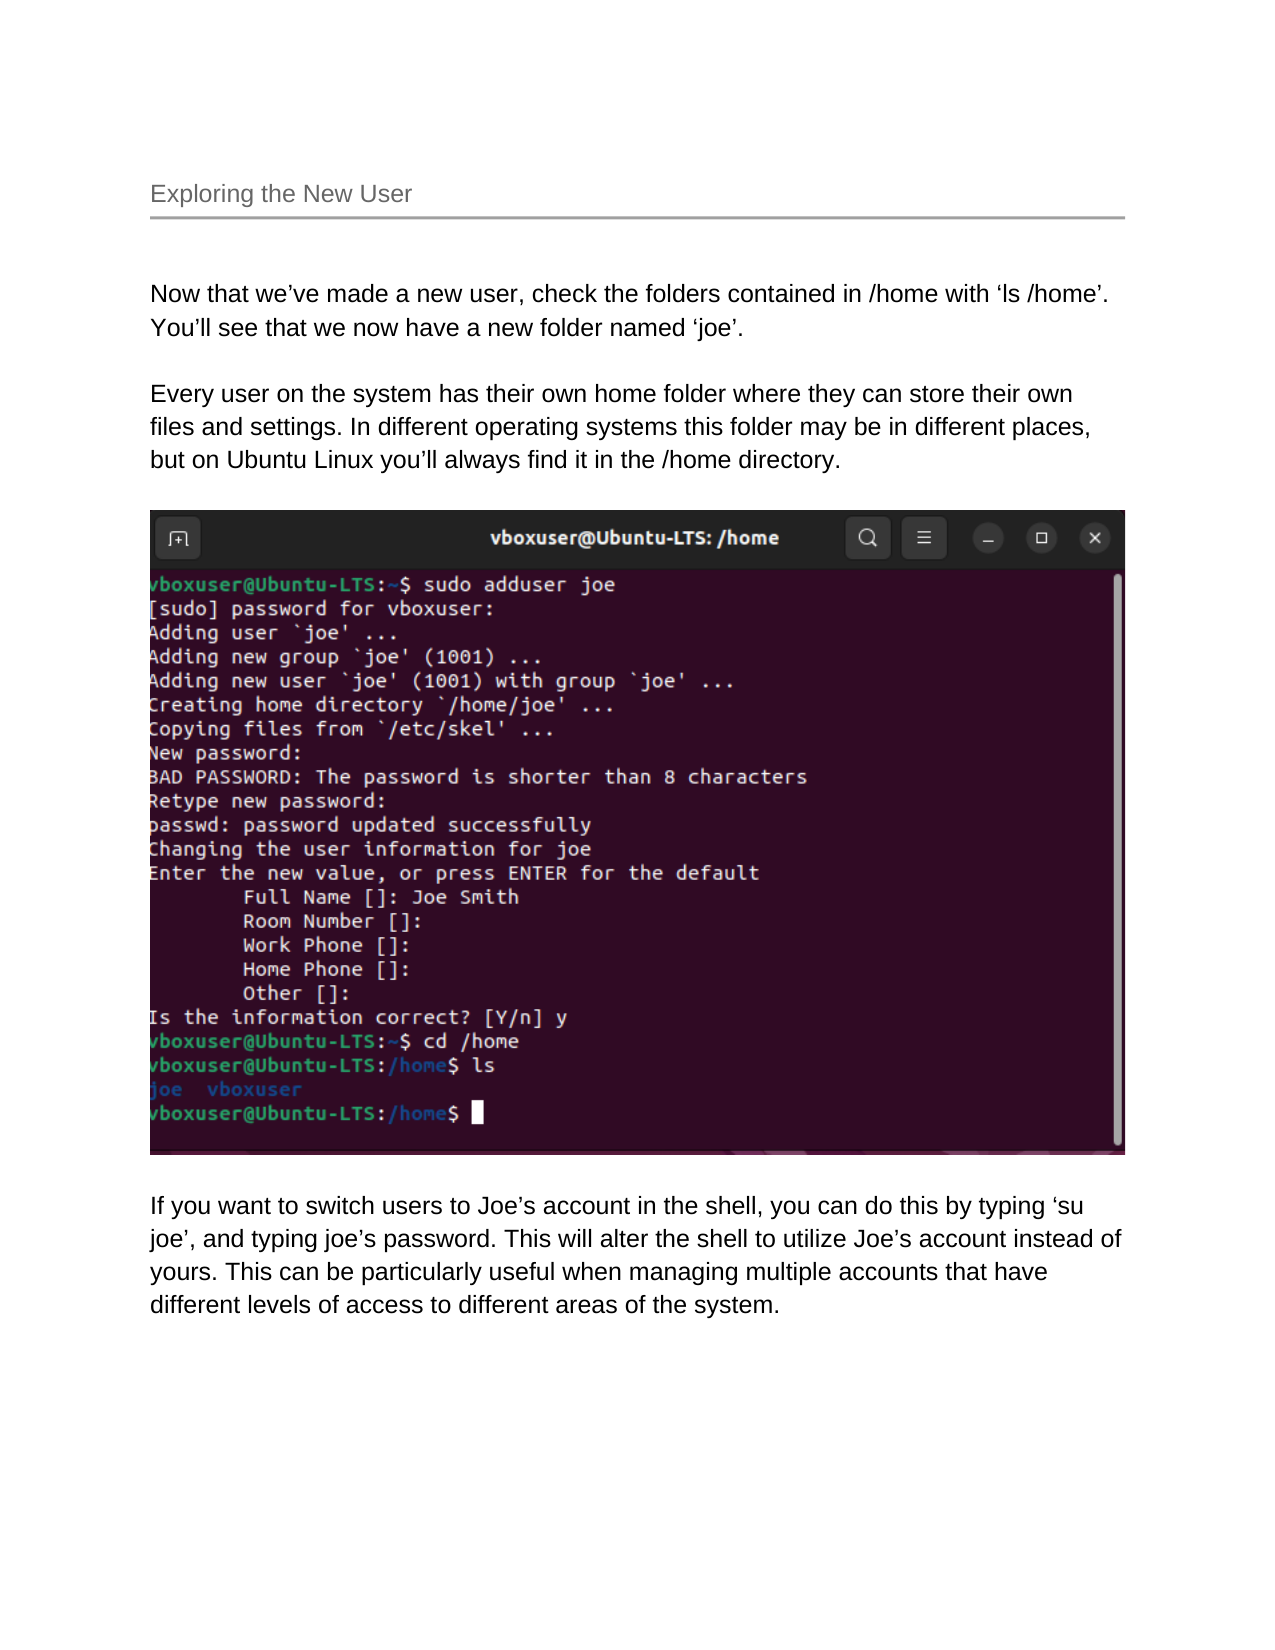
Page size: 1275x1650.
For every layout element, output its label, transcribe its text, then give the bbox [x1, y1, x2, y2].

text Every user on the system has their own home folder where they can store their own files and settings. In different operating systems this folder may be in different places, but on Ubuntu Linux you’ll always find it in the /home directory. [150, 378, 1125, 473]
text Now that we’ve made a new user, check the folders contained in /home with ‘ls /home’. You’ll see that we now have a new folder named ‘joe’. [150, 279, 1125, 341]
subtitle Exploring the New User [150, 179, 1125, 208]
text If you want to switch users to Joe’s account in the shell, you can do this by typing ‘su joe’, and typing joe’s password. This will alter the shell to utilize Joe’s account instead of yours. This can be particularly useful when managing multiple accounts that have different levels of access to different areas of the system. [150, 1191, 1125, 1319]
picture [150, 510, 1125, 1155]
